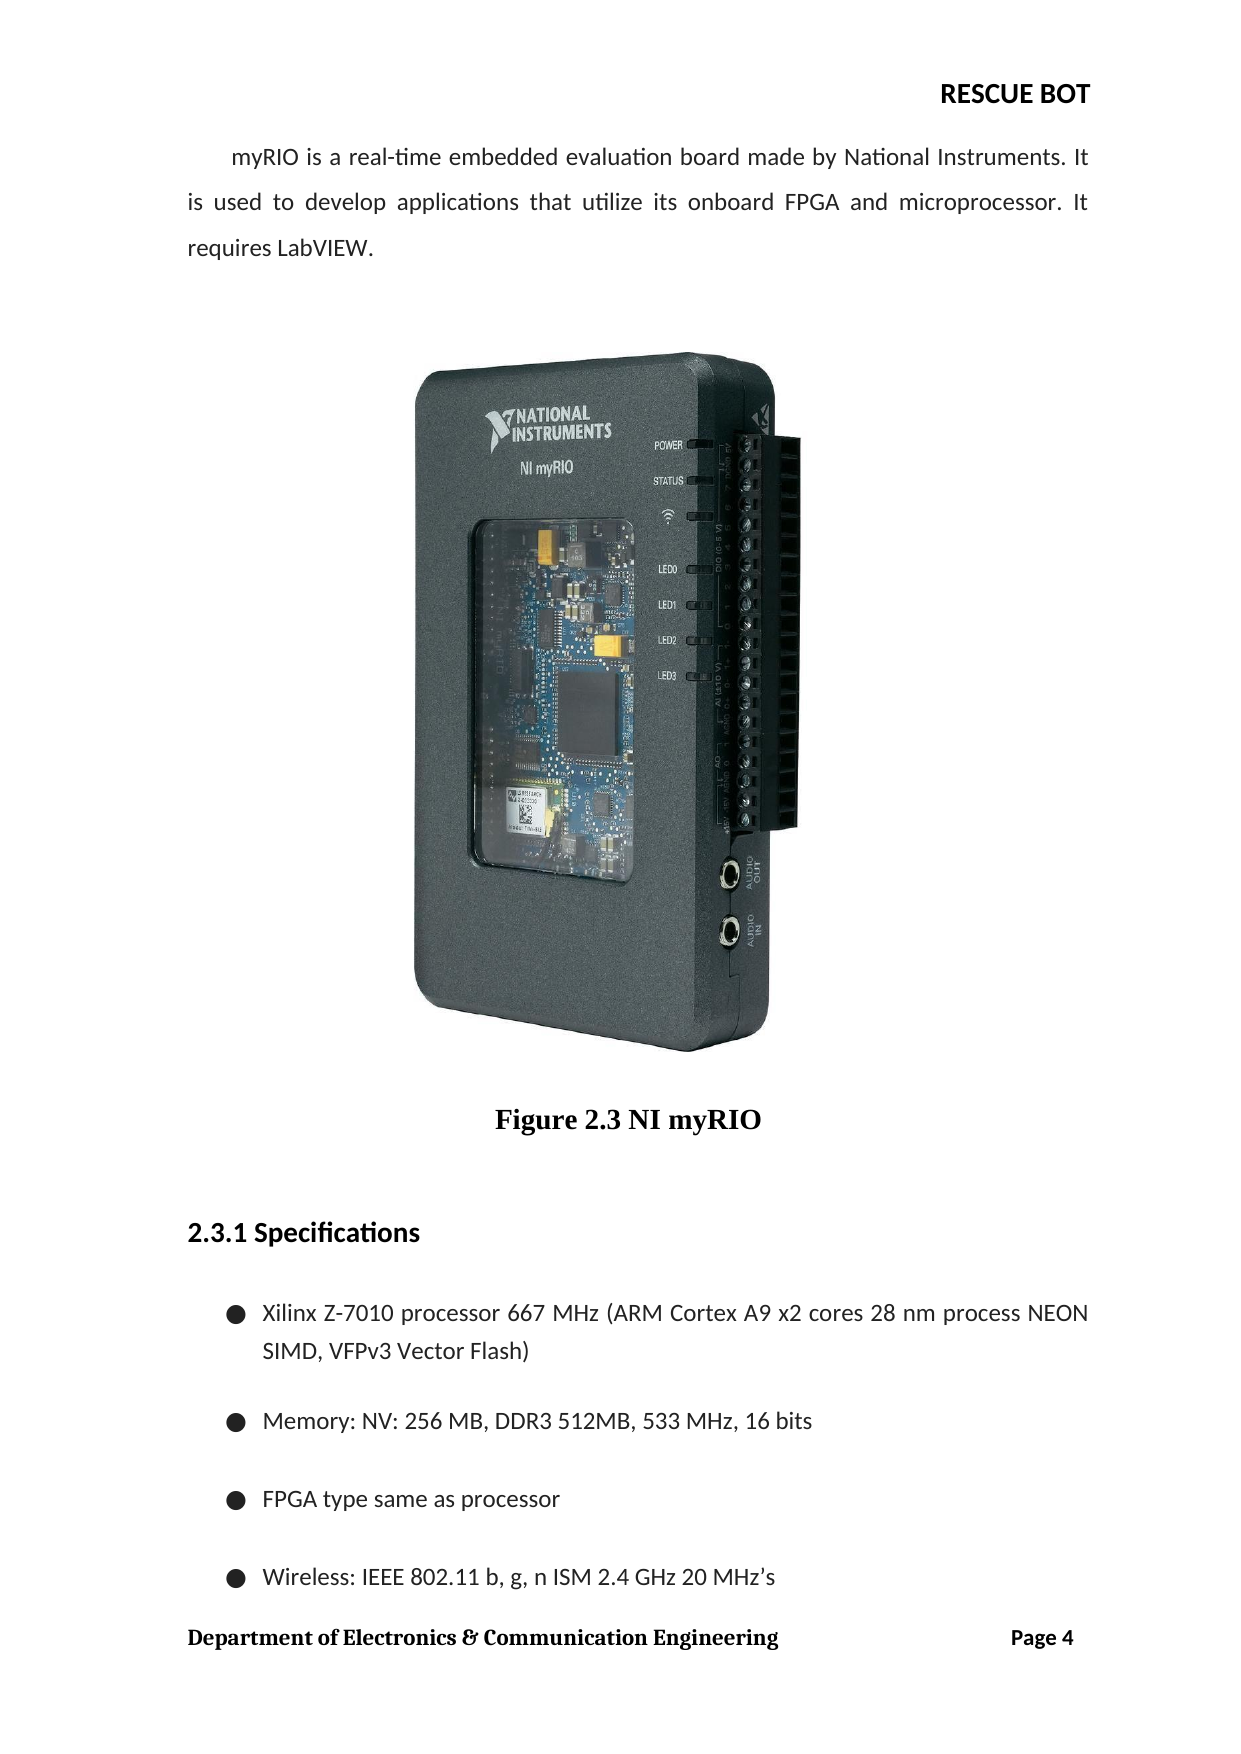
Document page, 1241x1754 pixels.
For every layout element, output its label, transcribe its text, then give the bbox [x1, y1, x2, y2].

text 2.3.1 Specifications [187, 1214, 1090, 1250]
list Memory: NV: 256 MB, DDR3 512MB, 533 MHz, 16 bits [225, 1393, 1090, 1444]
text myRIO is a real-time embedded evaluation board made by National Instruments. It is used to develop applications that utilize its onboard FPGA and microprocessor. It requires LabVIEW. [187, 141, 1090, 263]
picture [275, 352, 940, 1052]
list FPGA type same as processor [225, 1471, 1090, 1522]
text Figure 2.3 NI myRIO [487, 1102, 1090, 1135]
list Xilinx Z-7010 processor 667 MHz (ARM Cortex A9 x2 cores 28 nm process NEON SIMD, VFPv3 Vector Flash) [225, 1284, 1090, 1366]
list Wireless: IEEE 802.11 b, g, n ISM 2.4 GHz 20 MHz’s [225, 1548, 1090, 1600]
table_header [176, 299, 1079, 1102]
